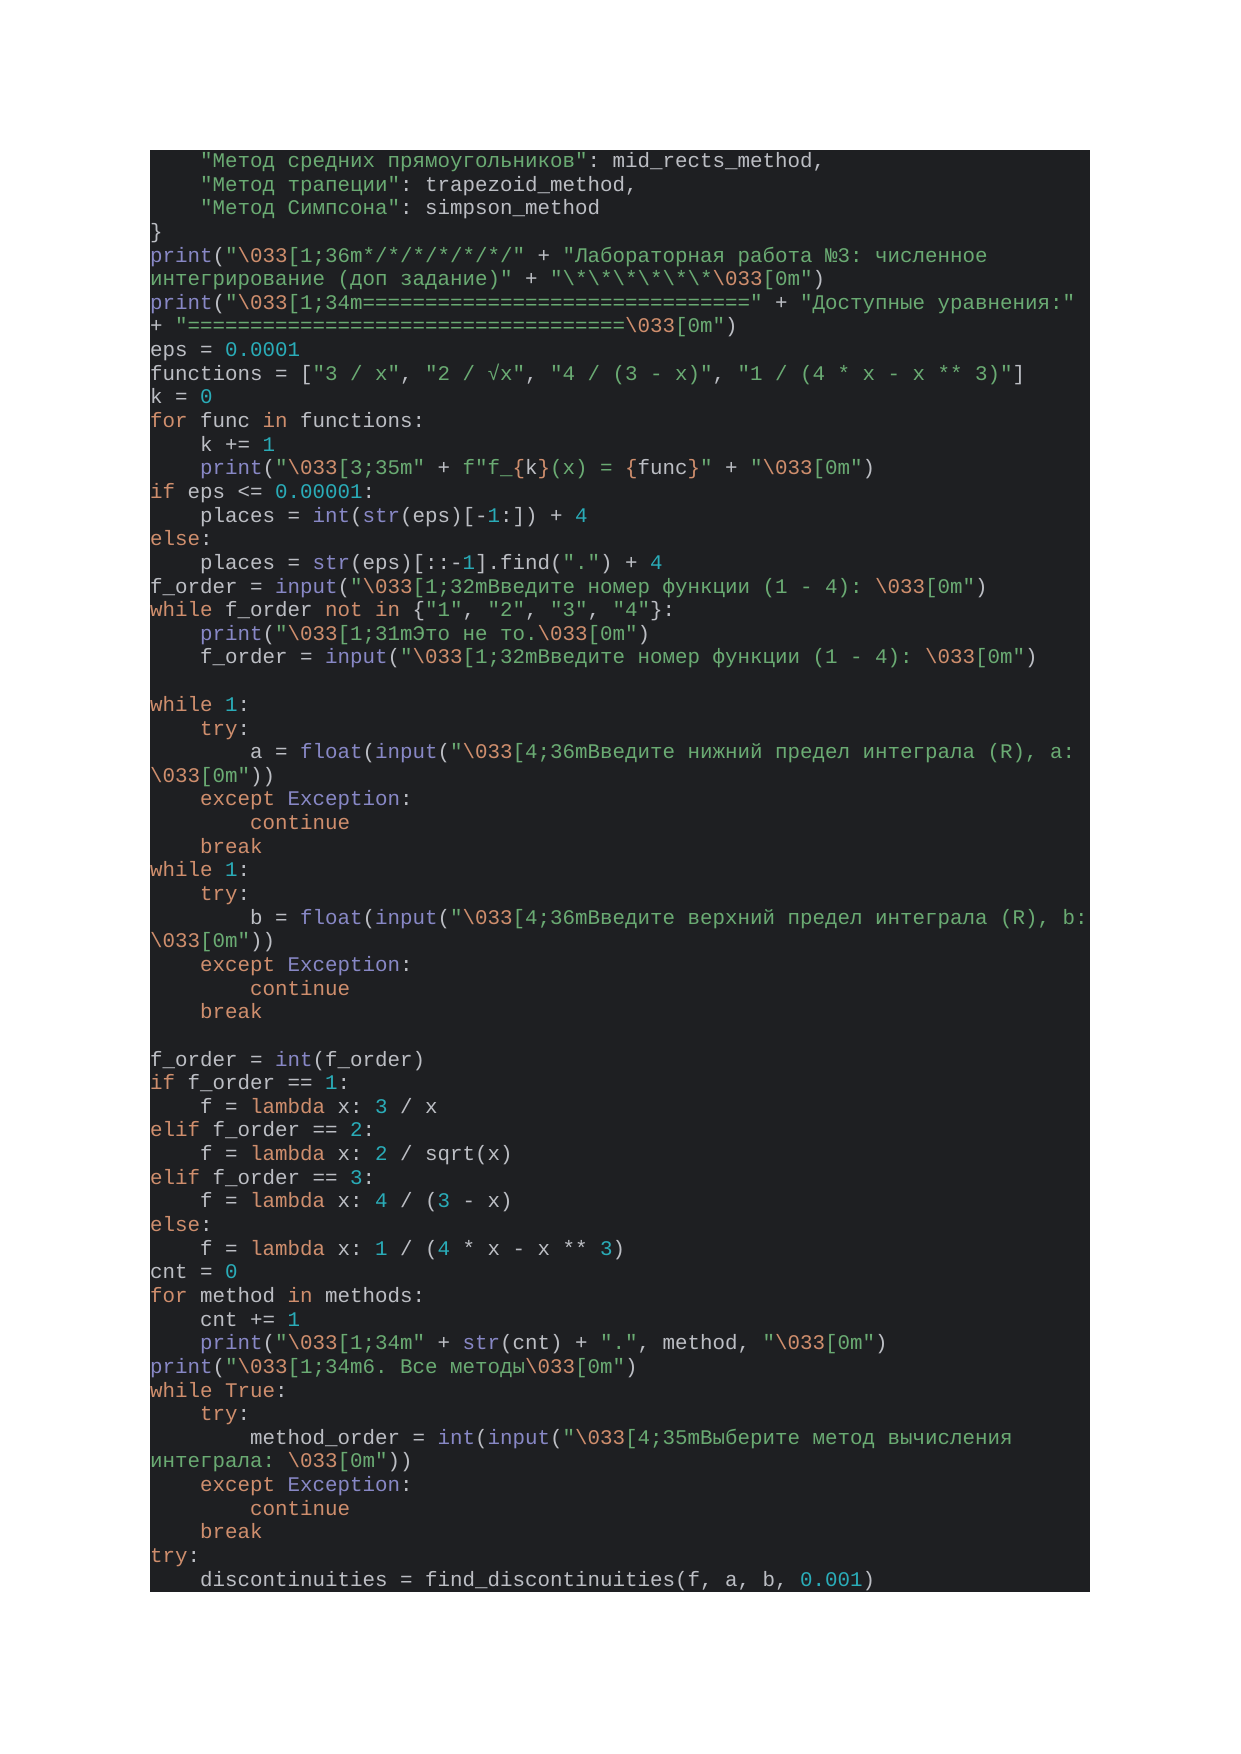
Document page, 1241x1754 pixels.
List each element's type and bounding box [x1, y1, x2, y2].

text [150, 150, 1090, 1592]
